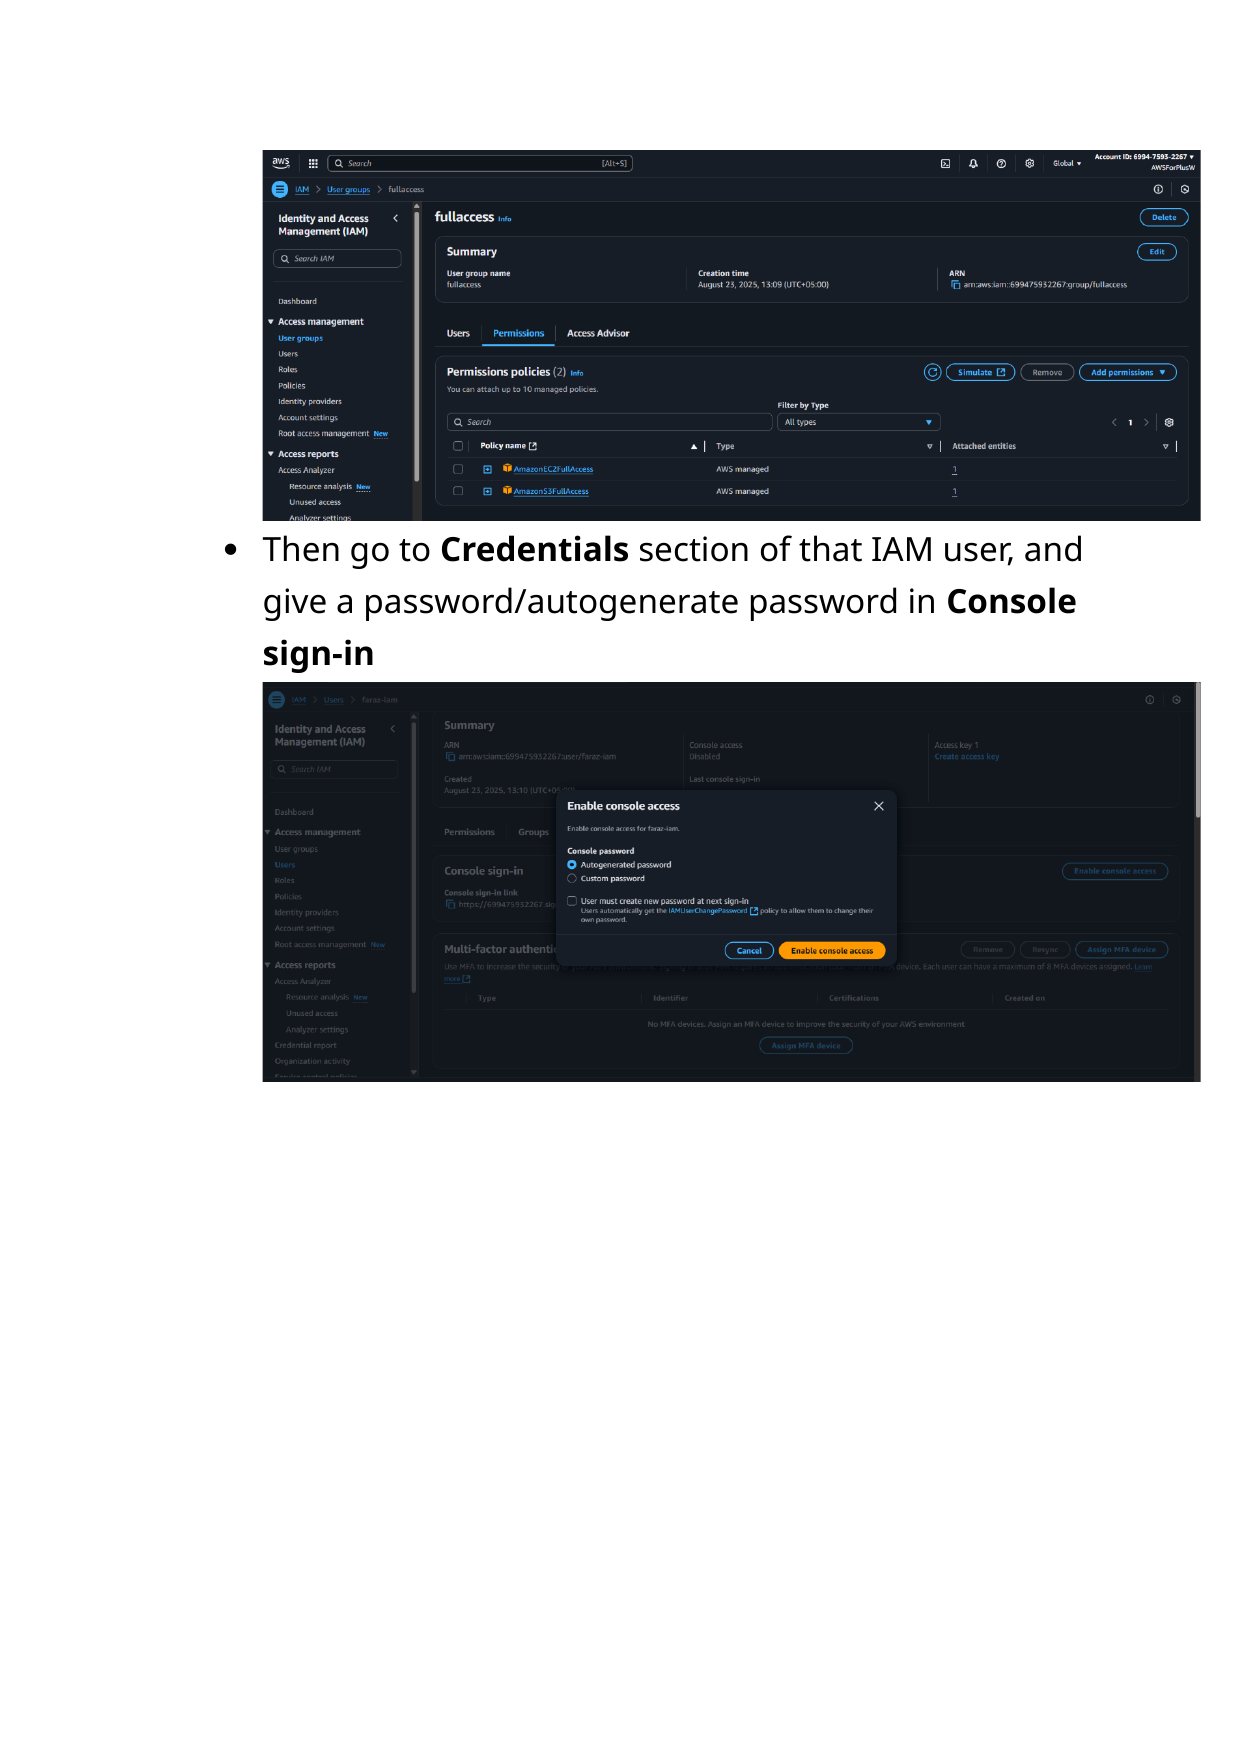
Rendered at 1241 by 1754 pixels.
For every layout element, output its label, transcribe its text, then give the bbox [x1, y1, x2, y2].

picture [262, 150, 1201, 521]
list Then go to Credentials section of that IAM user, and give a password/autogenerate password in Console sign-in [225, 526, 1090, 675]
picture [262, 682, 1201, 1082]
